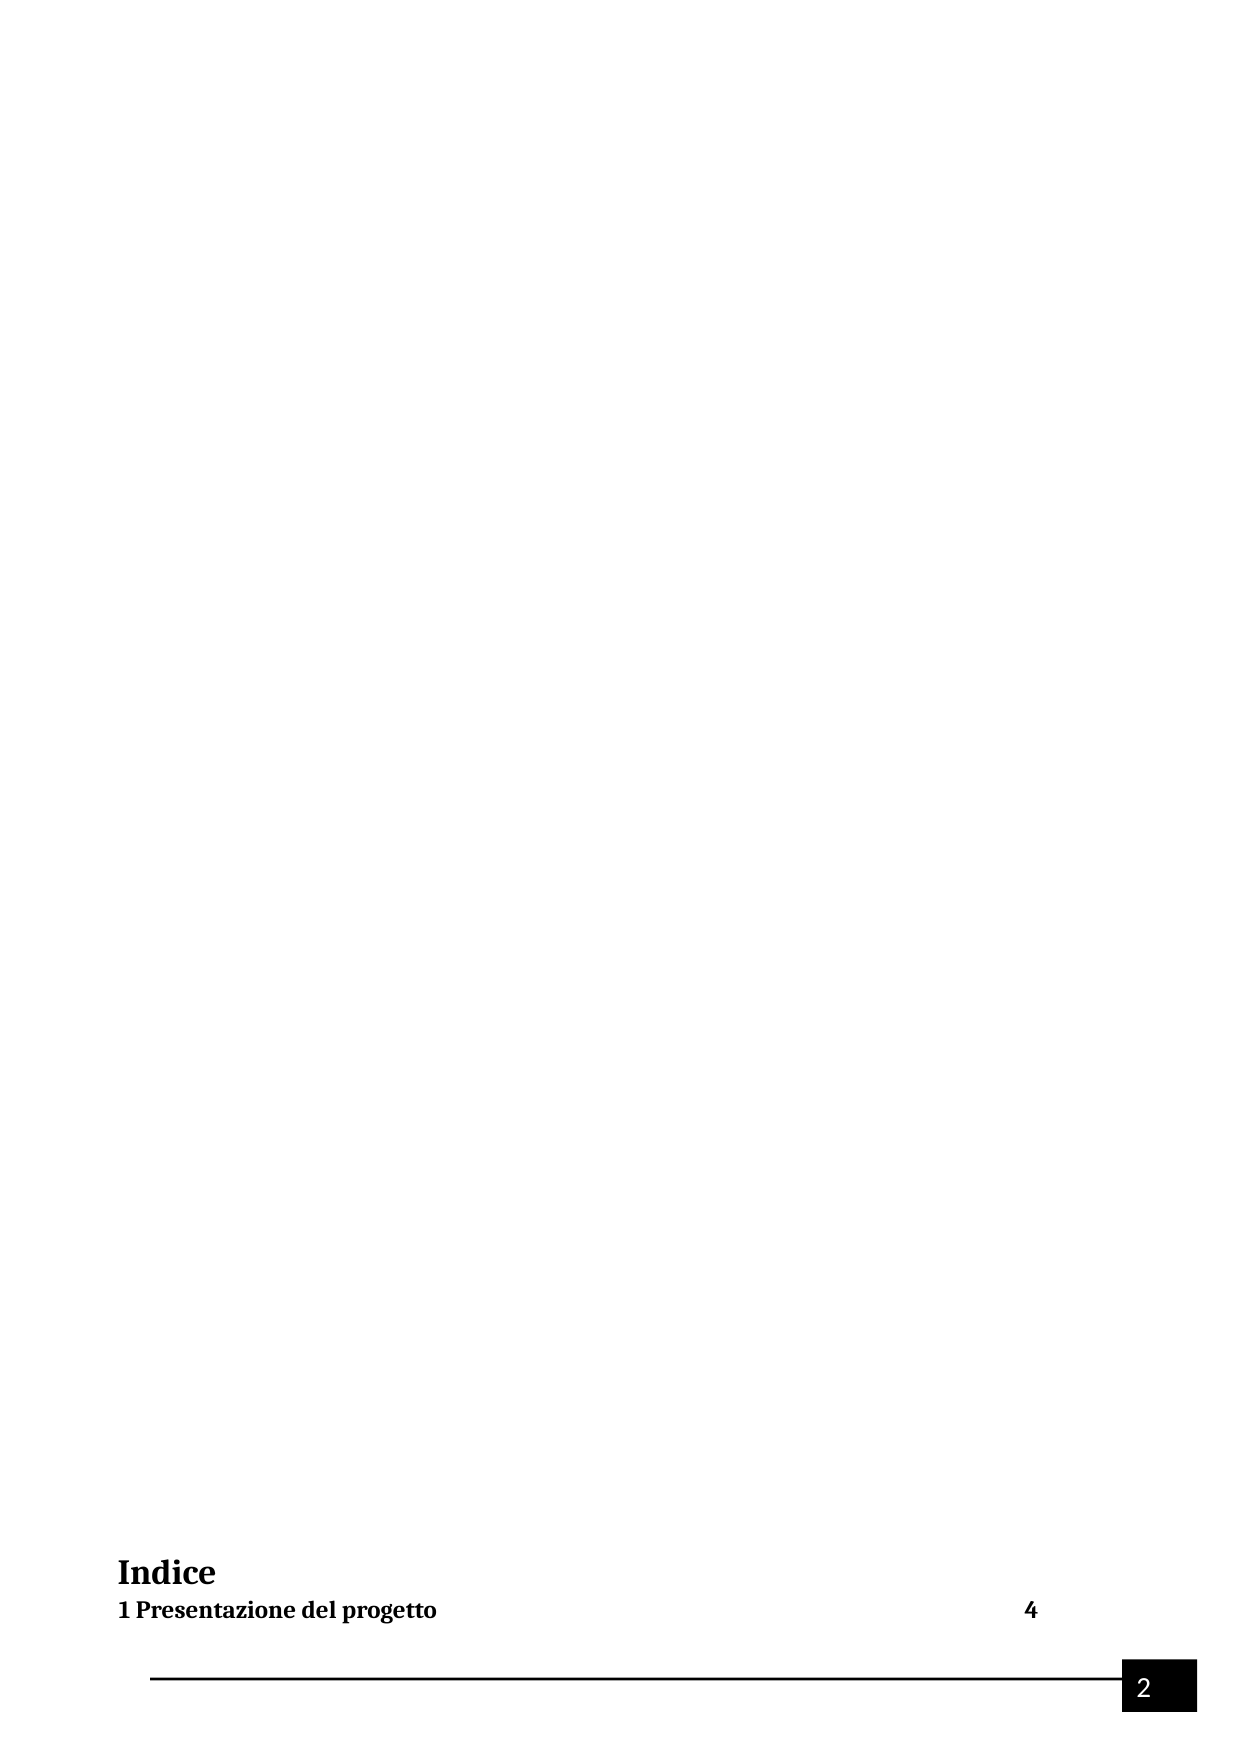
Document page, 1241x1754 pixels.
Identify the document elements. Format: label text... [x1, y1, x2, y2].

text Indice [117, 1552, 668, 1593]
table_header 4 [1024, 1596, 1098, 1627]
table_header 1 Presentazione del progetto [119, 1596, 1024, 1627]
